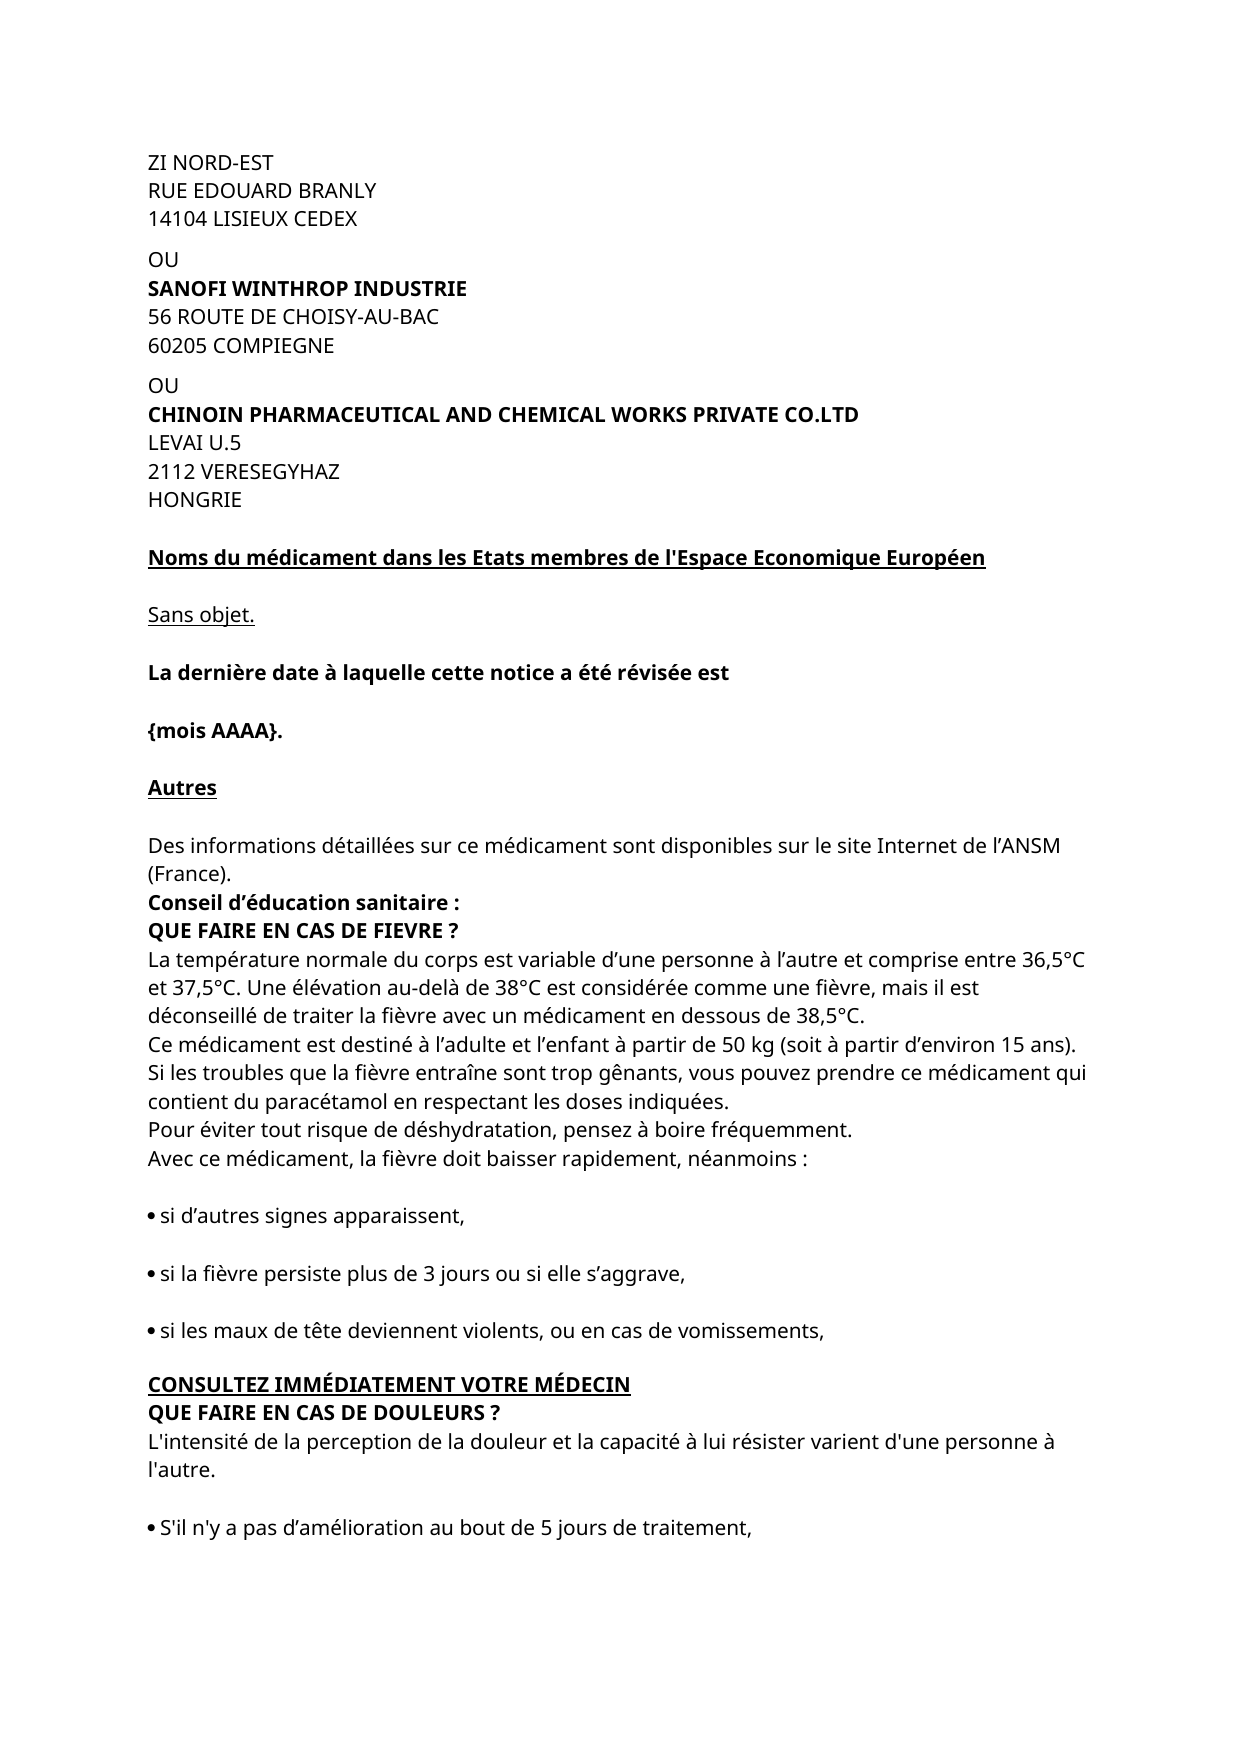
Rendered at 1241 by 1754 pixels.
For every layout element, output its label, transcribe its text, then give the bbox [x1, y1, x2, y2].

text RUE EDOUARD BRANLY [148, 176, 1093, 204]
text HONGRIE [148, 485, 1093, 514]
text  S'il n'y a pas d’amélioration au bout de 5 jours de traitement, [148, 1513, 1093, 1541]
text SANOFI WINTHROP INDUSTRIE [148, 274, 1093, 302]
text Noms du médicament dans les Etats membres de l'Espace Economique Européen [148, 543, 1093, 571]
text La dernière date à laquelle cette notice a été révisée est [148, 658, 1093, 687]
text Autres [148, 773, 1093, 802]
text La température normale du corps est variable d’une personne à l’autre et comprise entre 36,5°C et 37,5°C. Une élévation au-delà de 38°C est considérée comme une fièvre, mais il est déconseillé de traiter la fièvre avec un médicament en dessous de 38,5°C. [148, 945, 1093, 1030]
text Avec ce médicament, la fièvre doit baisser rapidement, néanmoins : [148, 1144, 1093, 1172]
text 2112 VERESEGYHAZ [148, 457, 1093, 485]
text Conseil d’éducation sanitaire : [148, 888, 1093, 916]
text Sans objet. [148, 601, 1093, 629]
text LEVAI U.5 [148, 428, 1093, 457]
text QUE FAIRE EN CAS DE DOULEURS ? [148, 1398, 1093, 1427]
text CONSULTEZ IMMÉDIATEMENT VOTRE MÉDECIN [148, 1370, 1093, 1398]
text 14104 LISIEUX CEDEX [148, 204, 1093, 233]
text Si les troubles que la fièvre entraîne sont trop gênants, vous pouvez prendre ce médicament qui contient du paracétamol en respectant les doses indiquées. [148, 1058, 1093, 1115]
text ZI NORD-EST [148, 148, 1093, 176]
text Pour éviter tout risque de déshydratation, pensez à boire fréquemment. [148, 1115, 1093, 1144]
text  si d’autres signes apparaissent, [148, 1201, 1093, 1230]
text {mois AAAA}. [148, 716, 1093, 744]
text OU [148, 245, 1093, 274]
text  si la fièvre persiste plus de 3 jours ou si elle s’aggrave, [148, 1259, 1093, 1287]
text QUE FAIRE EN CAS DE FIEVRE ? [148, 916, 1093, 945]
text  si les maux de tête deviennent violents, ou en cas de vomissements, [148, 1317, 1093, 1345]
text OU [148, 372, 1093, 400]
text CHINOIN PHARMACEUTICAL AND CHEMICAL WORKS PRIVATE CO.LTD [148, 400, 1093, 428]
text Ce médicament est destiné à l’adulte et l’enfant à partir de 50 kg (soit à partir d’environ 15 ans). [148, 1030, 1093, 1058]
text 60205 COMPIEGNE [148, 331, 1093, 359]
text L'intensité de la perception de la douleur et la capacité à lui résister varient d'une personne à l'autre. [148, 1427, 1093, 1484]
text 56 ROUTE DE CHOISY-AU-BAC [148, 302, 1093, 331]
text Des informations détaillées sur ce médicament sont disponibles sur le site Internet de l’ANSM (France). [148, 831, 1093, 888]
